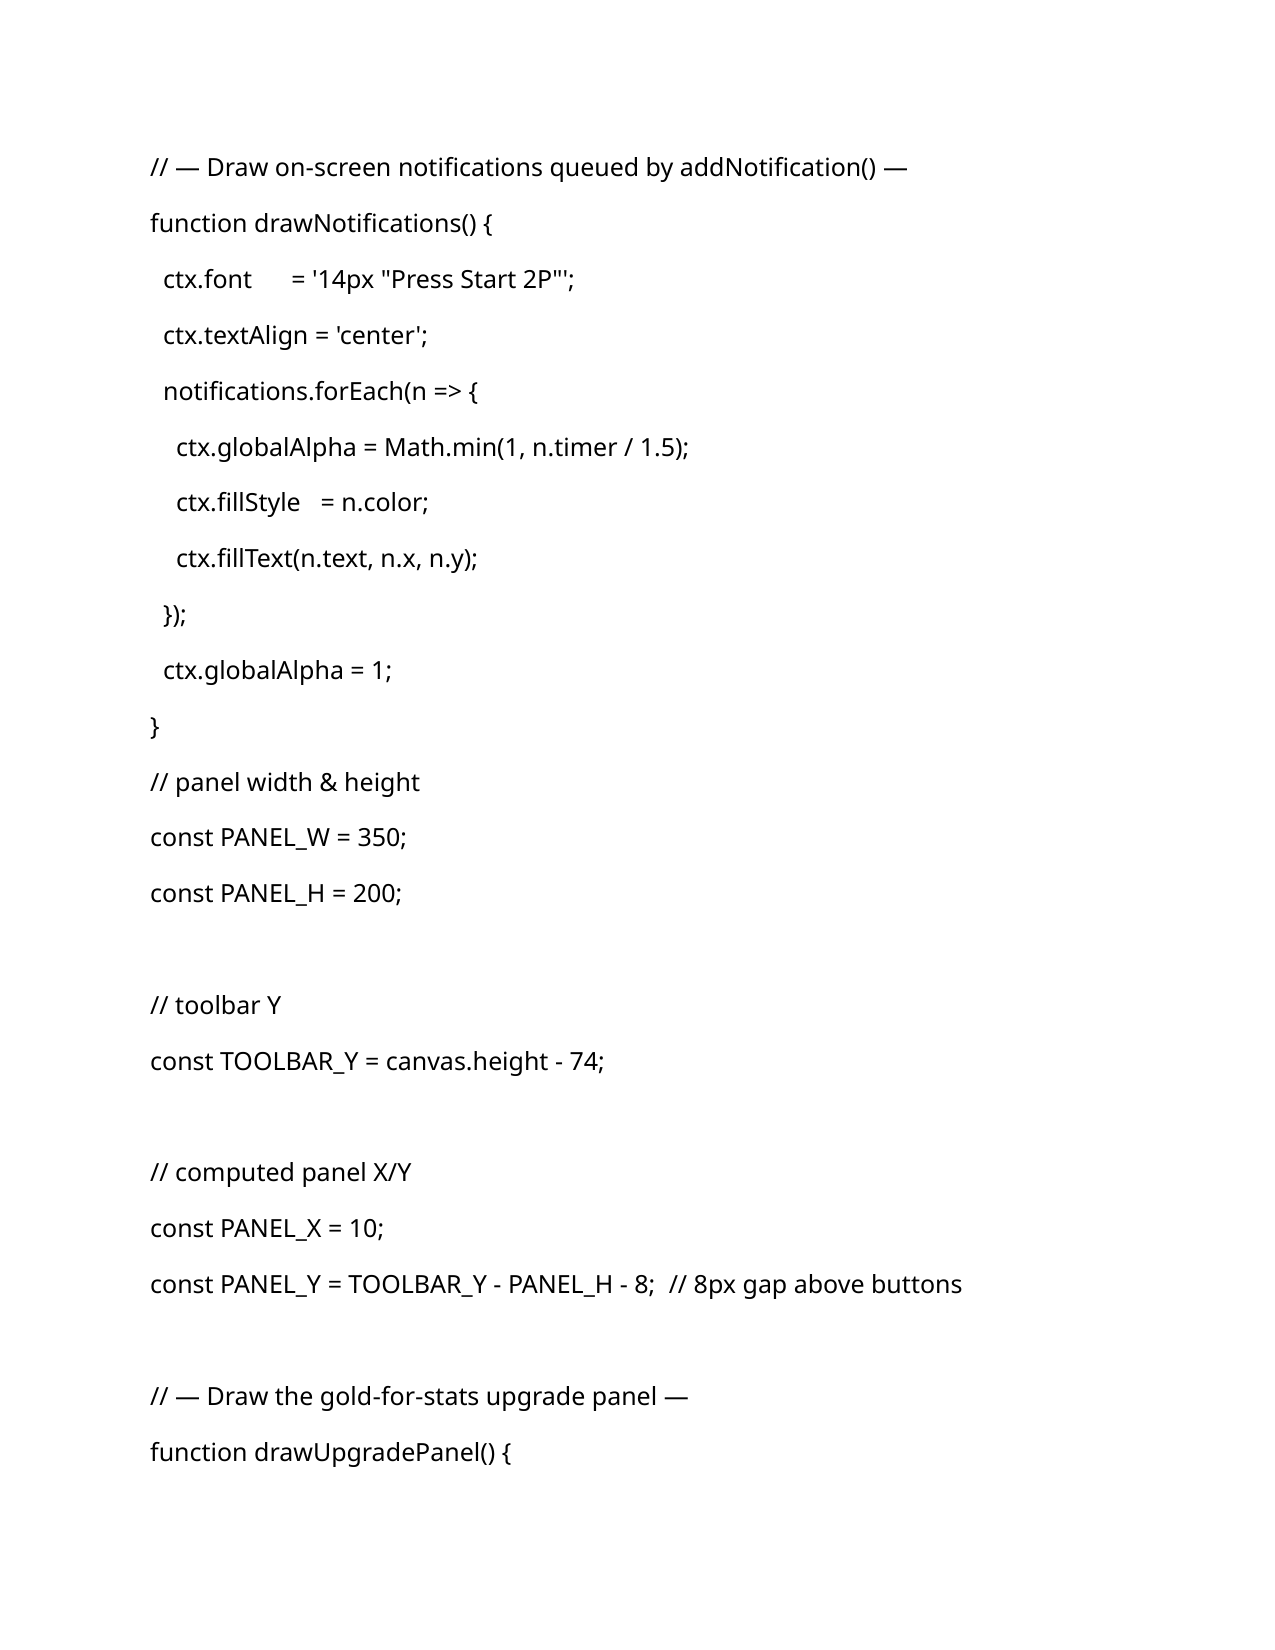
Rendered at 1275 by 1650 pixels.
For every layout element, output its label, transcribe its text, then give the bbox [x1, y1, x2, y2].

text function drawUpgradePanel() { [150, 1434, 1125, 1468]
text const TOOLBAR_Y = canvas.height - 74; [150, 1043, 1125, 1077]
text // toolbar Y [150, 987, 1125, 1022]
text notifications.forEach(n => { [150, 373, 1125, 407]
text // — Draw on‐screen notifications queued by addNotification() — [150, 150, 1125, 184]
text function drawNotifications() { [150, 206, 1125, 240]
text } [150, 708, 1125, 742]
text ctx.font = '14px "Press Start 2P"'; [150, 262, 1125, 296]
text }); [150, 597, 1125, 631]
text ctx.fillStyle = n.color; [150, 485, 1125, 519]
text const PANEL_W = 350; [150, 820, 1125, 854]
text // — Draw the gold‐for‐stats upgrade panel — [150, 1378, 1125, 1412]
text const PANEL_Y = TOOLBAR_Y - PANEL_H - 8; // 8px gap above buttons [150, 1267, 1125, 1301]
text ctx.textAlign = 'center'; [150, 317, 1125, 352]
text const PANEL_X = 10; [150, 1211, 1125, 1245]
text ctx.fillText(n.text, n.x, n.y); [150, 541, 1125, 575]
text ctx.globalAlpha = Math.min(1, n.timer / 1.5); [150, 429, 1125, 463]
text const PANEL_H = 200; [150, 876, 1125, 910]
text // panel width & height [150, 764, 1125, 798]
text // computed panel X/Y [150, 1155, 1125, 1189]
text ctx.globalAlpha = 1; [150, 652, 1125, 687]
